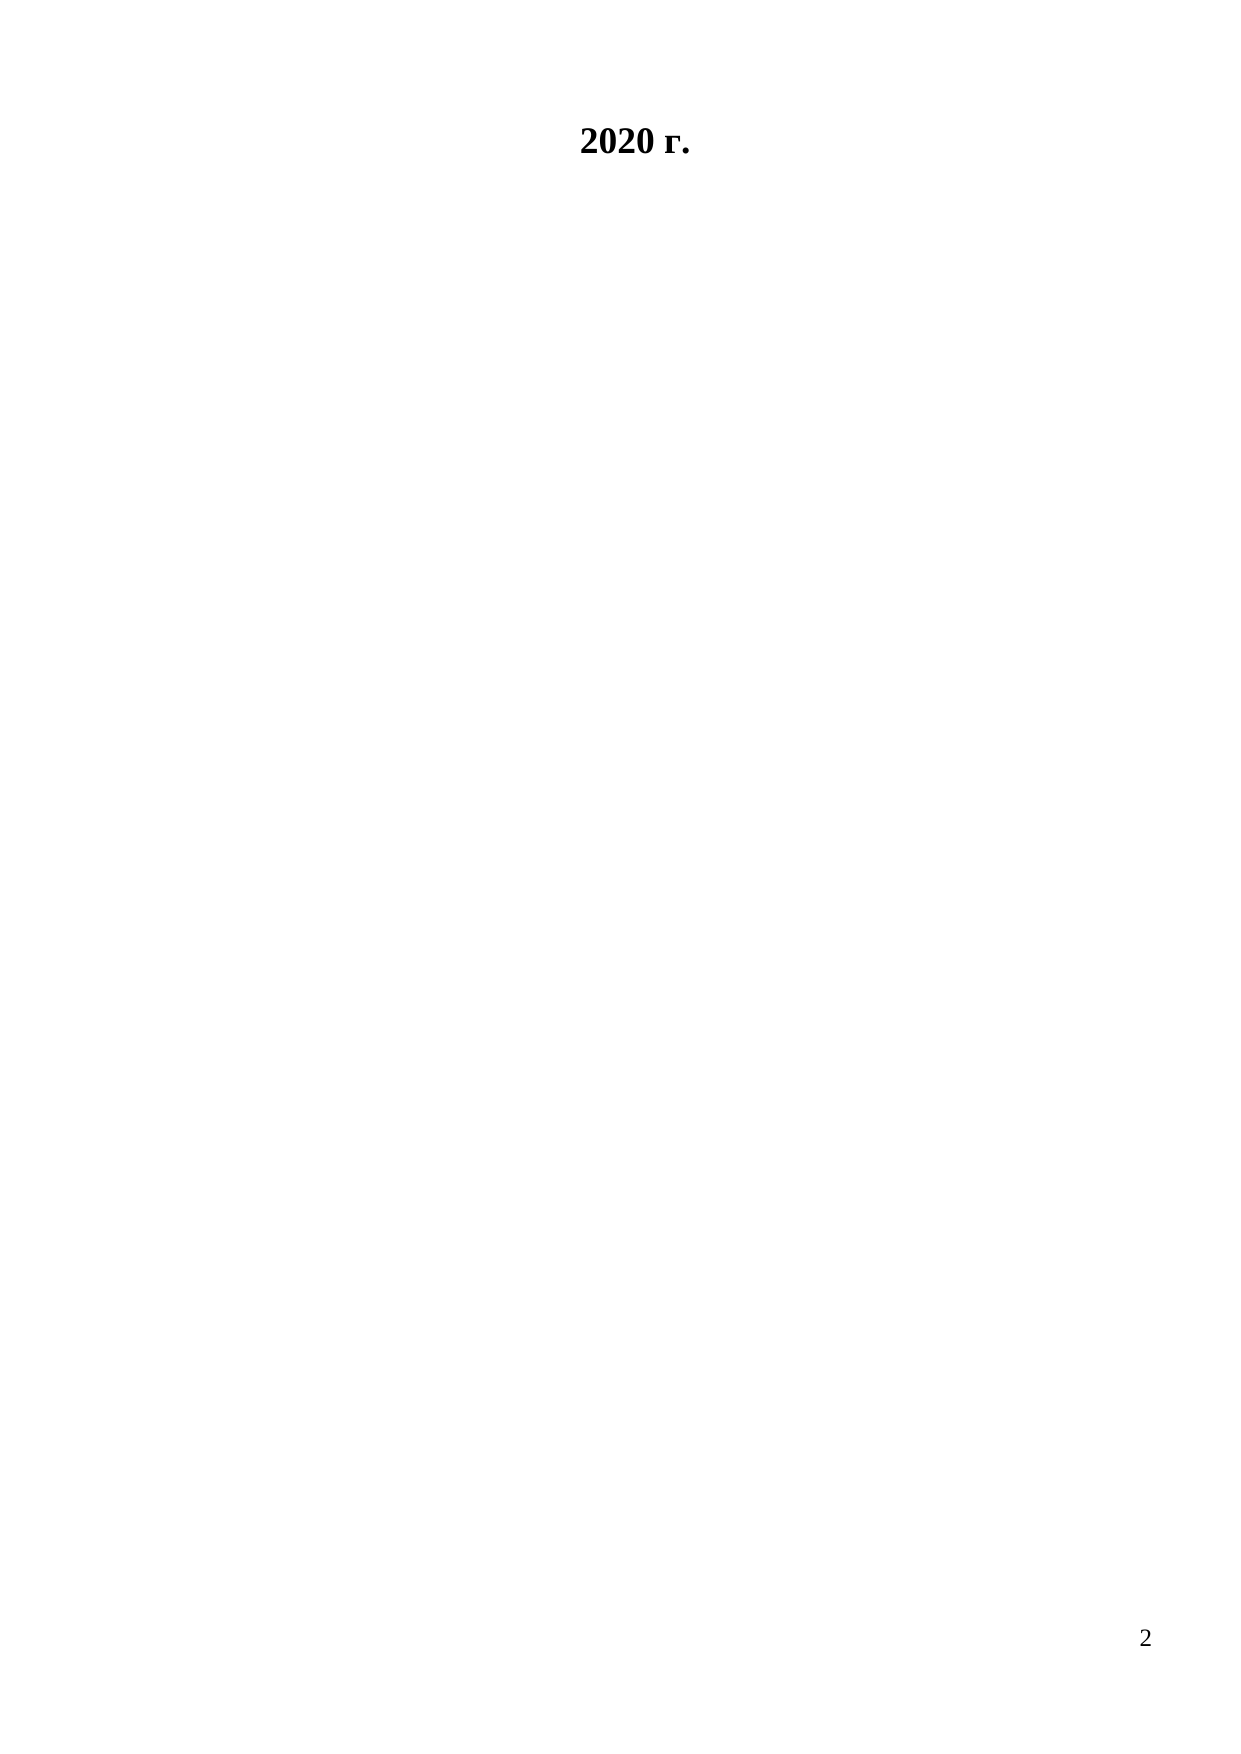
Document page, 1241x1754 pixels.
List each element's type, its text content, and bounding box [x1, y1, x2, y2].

text 2020 г. [118, 118, 1152, 161]
